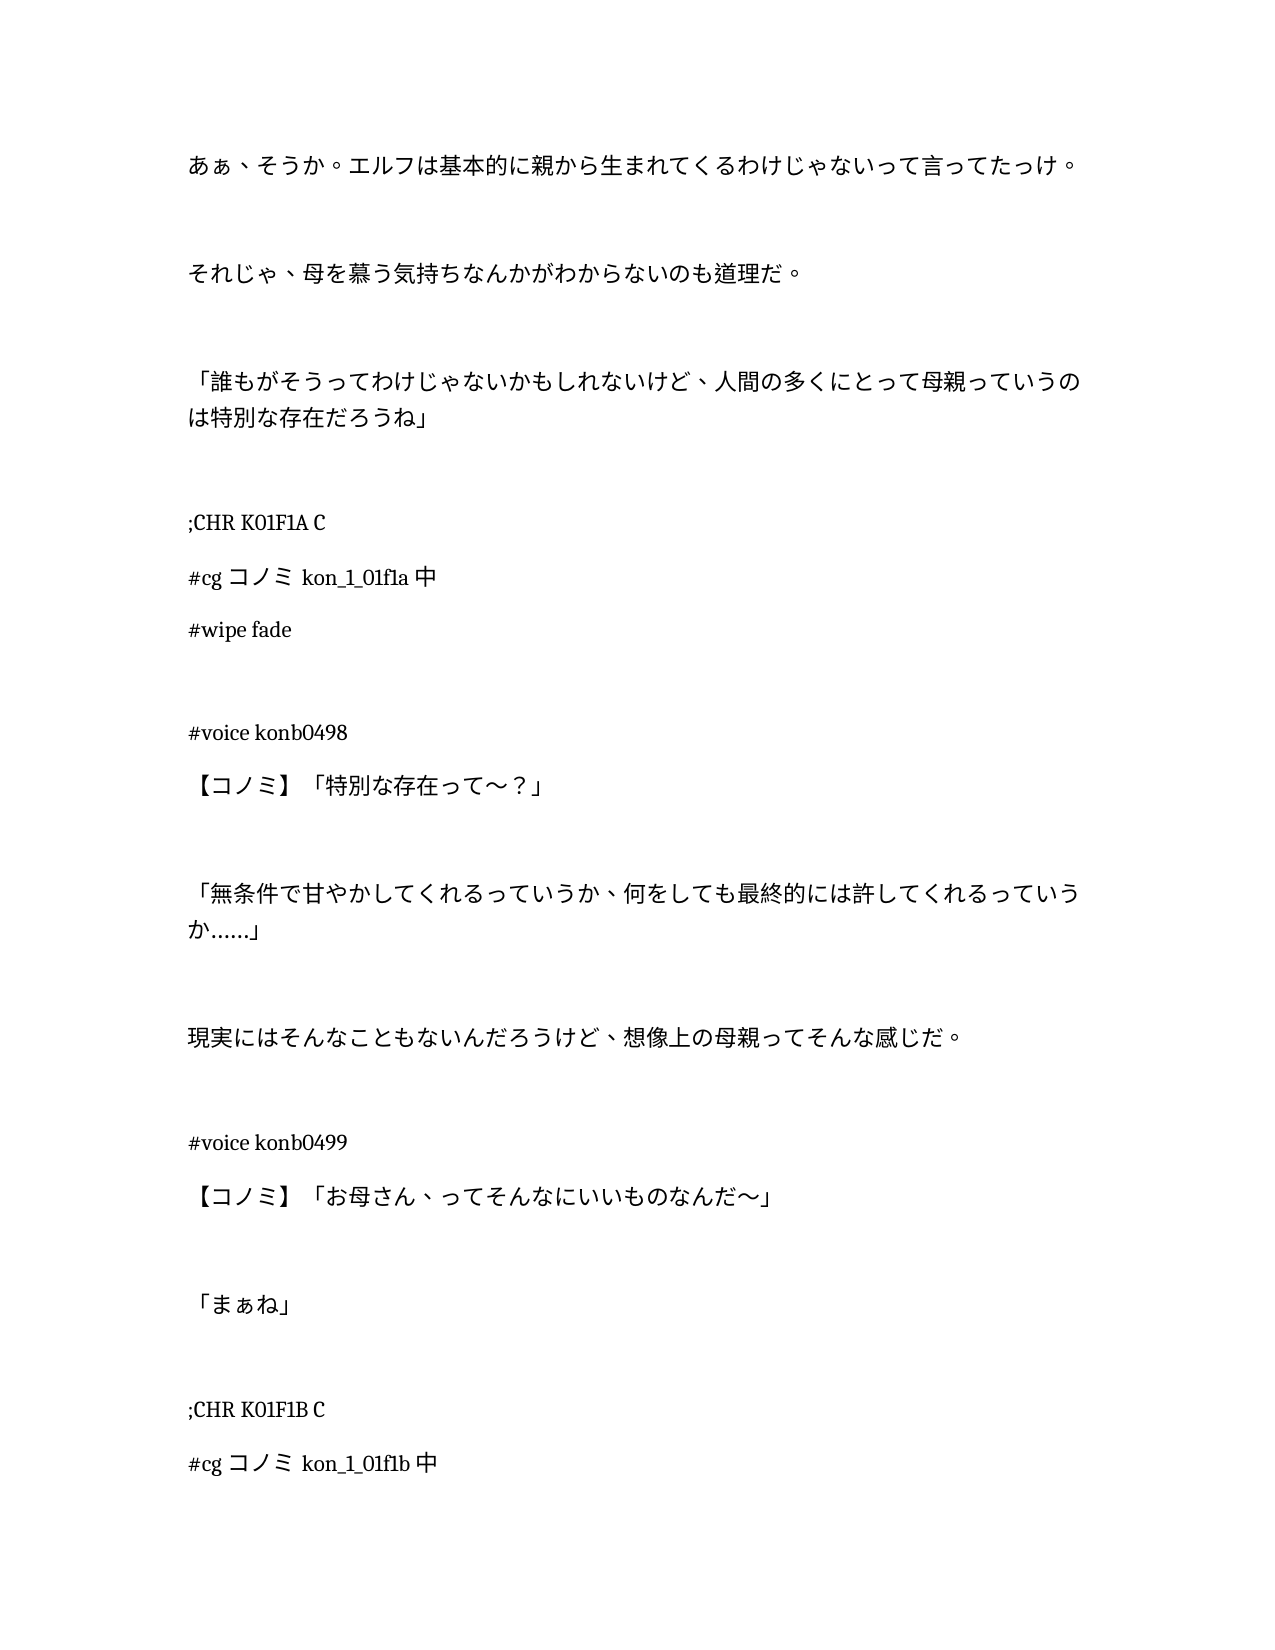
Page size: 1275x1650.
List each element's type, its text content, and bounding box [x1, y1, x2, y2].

text 現実にはそんなこともないんだろうけど、想像上の母親ってそんな感じだ。 [187, 1022, 1087, 1053]
text 「誰もがそうってわけじゃないかもしれないけど、人間の多くにとって母親っていうのは特別な存在だろうね」 [187, 366, 1087, 433]
text 【コノミ】「特別な存在って〜？」 [187, 770, 1087, 802]
text 【コノミ】「お母さん、ってそんなにいいものなんだ〜」 [187, 1181, 1087, 1212]
text ;CHR K01F1B C [187, 1396, 1087, 1423]
text #wipe fade [187, 617, 1087, 643]
text 「無条件で甘やかしてくれるっていうか、何をしても最終的には許してくれるっていうか……」 [187, 878, 1087, 945]
text それじゃ、母を慕う気持ちなんかがわからないのも道理だ。 [187, 258, 1087, 289]
text 「まぁね」 [187, 1288, 1087, 1320]
text #voice konb0498 [187, 719, 1087, 746]
text #cg コノミ kon_1_01f1a 中 [187, 560, 1087, 592]
text #cg コノミ kon_1_01f1b 中 [187, 1447, 1087, 1479]
text あぁ、そうか。エルフは基本的に親から生まれてくるわけじゃないって言ってたっけ。 [187, 150, 1087, 181]
text ;CHR K01F1A C [187, 509, 1087, 536]
text #voice konb0499 [187, 1130, 1087, 1156]
